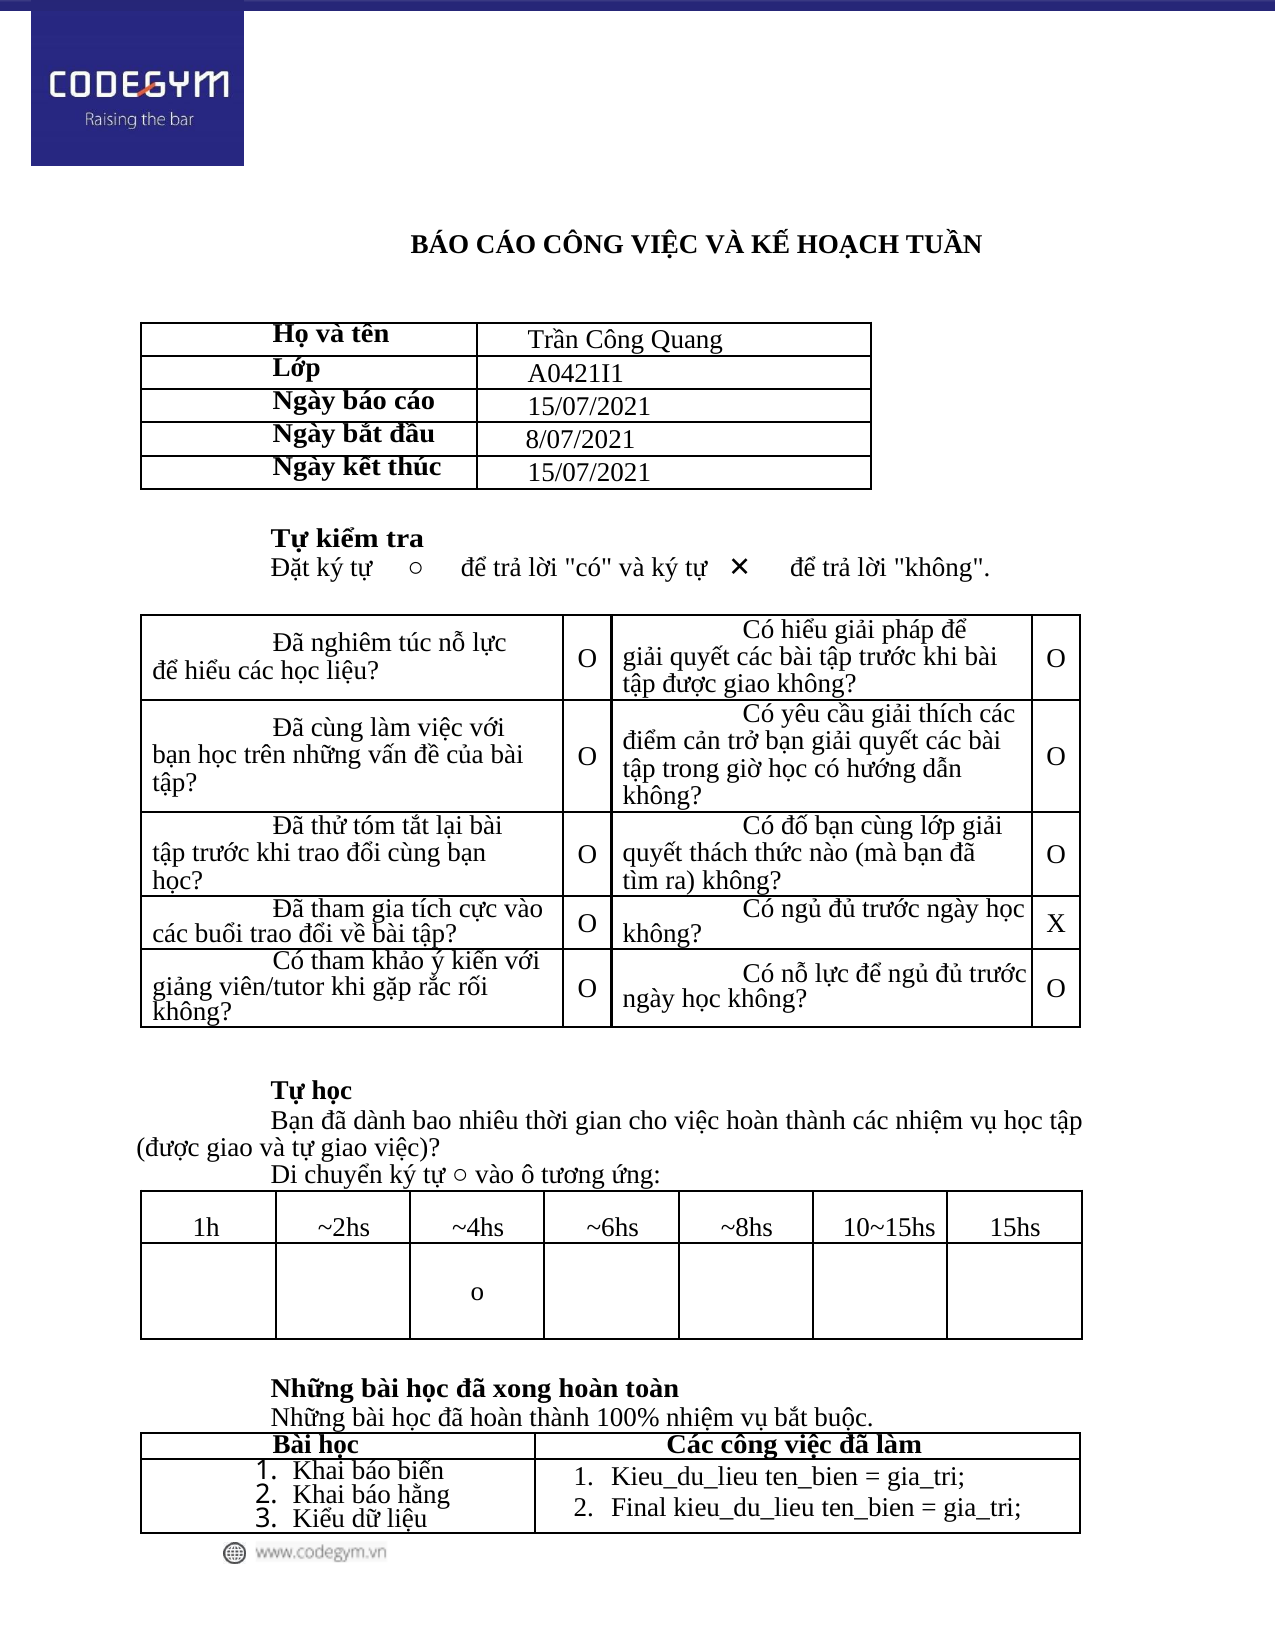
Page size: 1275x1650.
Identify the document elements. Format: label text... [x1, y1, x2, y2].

table_header Các công việc đã làm [536, 1434, 1079, 1458]
table_cell Đã cùng làm việc với bạn học trên những vấn đề của bài tập? [142, 701, 562, 811]
table_cell [545, 1244, 678, 1338]
table_cell Ngày bắt đầu [142, 423, 476, 454]
table_cell O [1033, 701, 1079, 811]
text BÁO CÁO CÔNG VIỆC VÀ KẾ HOẠCH TUẦN [266, 228, 1127, 259]
table_cell [680, 1244, 812, 1338]
table_header Đã nghiêm túc nỗ lực để hiểu các học liệu? [142, 616, 562, 699]
table_header O [1033, 616, 1079, 699]
table_cell [814, 1244, 946, 1338]
text Bạn đã dành bao nhiêu thời gian cho việc hoàn thành các nhiệm vụ học tập (được giao và tự giao việc)? [136, 1107, 1101, 1162]
picture [0, 0, 1275, 166]
text Tự học [270, 1074, 1131, 1106]
table_cell O [564, 813, 610, 895]
table_cell 8/07/2021 [478, 423, 870, 454]
table_header ~2hs [277, 1192, 409, 1242]
table_header O [564, 616, 610, 699]
text Tự kiểm tra [270, 522, 1131, 554]
table_cell Có nỗ lực để ngủ đủ trước ngày học không? [613, 950, 1031, 1026]
table_header Họ và tên [142, 324, 476, 355]
table_cell [142, 1244, 275, 1338]
subtitle Những bài học đã xong hoàn toàn [270, 1372, 1131, 1404]
text Đặt ký tự ○ để trả lời "có" và ký tự ✕ để trả lời "không". [270, 554, 1131, 582]
table_header 1h [142, 1192, 275, 1242]
table_cell 15/07/2021 [478, 457, 870, 488]
table_header ~4hs [411, 1192, 543, 1242]
table_cell Có đố bạn cùng lớp giải quyết thách thức nào (mà bạn đã tìm ra) không? [613, 813, 1031, 895]
table_cell 15/07/2021 [478, 390, 870, 421]
table_cell O [564, 897, 610, 948]
table_header ~6hs [545, 1192, 678, 1242]
text Những bài học đã hoàn thành 100% nhiệm vụ bắt buộc. [270, 1404, 1131, 1432]
table_cell X [1033, 897, 1079, 948]
table_cell Có ngủ đủ trước ngày học không? [613, 897, 1031, 948]
table_cell Ngày báo cáo [142, 390, 476, 421]
table_cell O [564, 950, 610, 1026]
table_header Bài học [142, 1434, 534, 1458]
table_cell o [411, 1244, 543, 1338]
table_cell [948, 1244, 1081, 1338]
picture [223, 1535, 1246, 1636]
table_cell Khai báo biến Khai báo hằng Kiểu dữ liệu Toán tử Câu lệnh if-else Switch-case Lệnh lặp Mảng [142, 1460, 534, 1532]
table_cell Lớp [142, 357, 476, 388]
table_cell A0421I1 [478, 357, 870, 388]
table_header 15hs [948, 1192, 1081, 1242]
table_cell O [1033, 950, 1079, 1026]
table_cell Có tham khảo ý kiến với giảng viên/tutor khi gặp rắc rối không? [142, 950, 562, 1026]
table_cell Đã tham gia tích cực vào các buổi trao đổi về bài tập? [142, 897, 562, 948]
table_header 10~15hs [814, 1192, 946, 1242]
table_cell Ngày kết thúc [142, 457, 476, 488]
text Di chuyển ký tự ○ vào ô tương ứng: [270, 1162, 1131, 1189]
table_cell Có yêu cầu giải thích các điểm cản trở bạn giải quyết các bài tập trong giờ học có hướng dẫn không? [613, 701, 1031, 811]
table_header ~8hs [680, 1192, 812, 1242]
table_cell O [564, 701, 610, 811]
table_cell [277, 1244, 409, 1338]
table_cell O [1033, 813, 1079, 895]
table_header Có hiểu giải pháp để giải quyết các bài tập trước khi bài tập được giao không? [613, 616, 1031, 699]
table_header Trần Công Quang [478, 324, 870, 355]
table_cell Đã thử tóm tắt lại bài tập trước khi trao đổi cùng bạn học? [142, 813, 562, 895]
